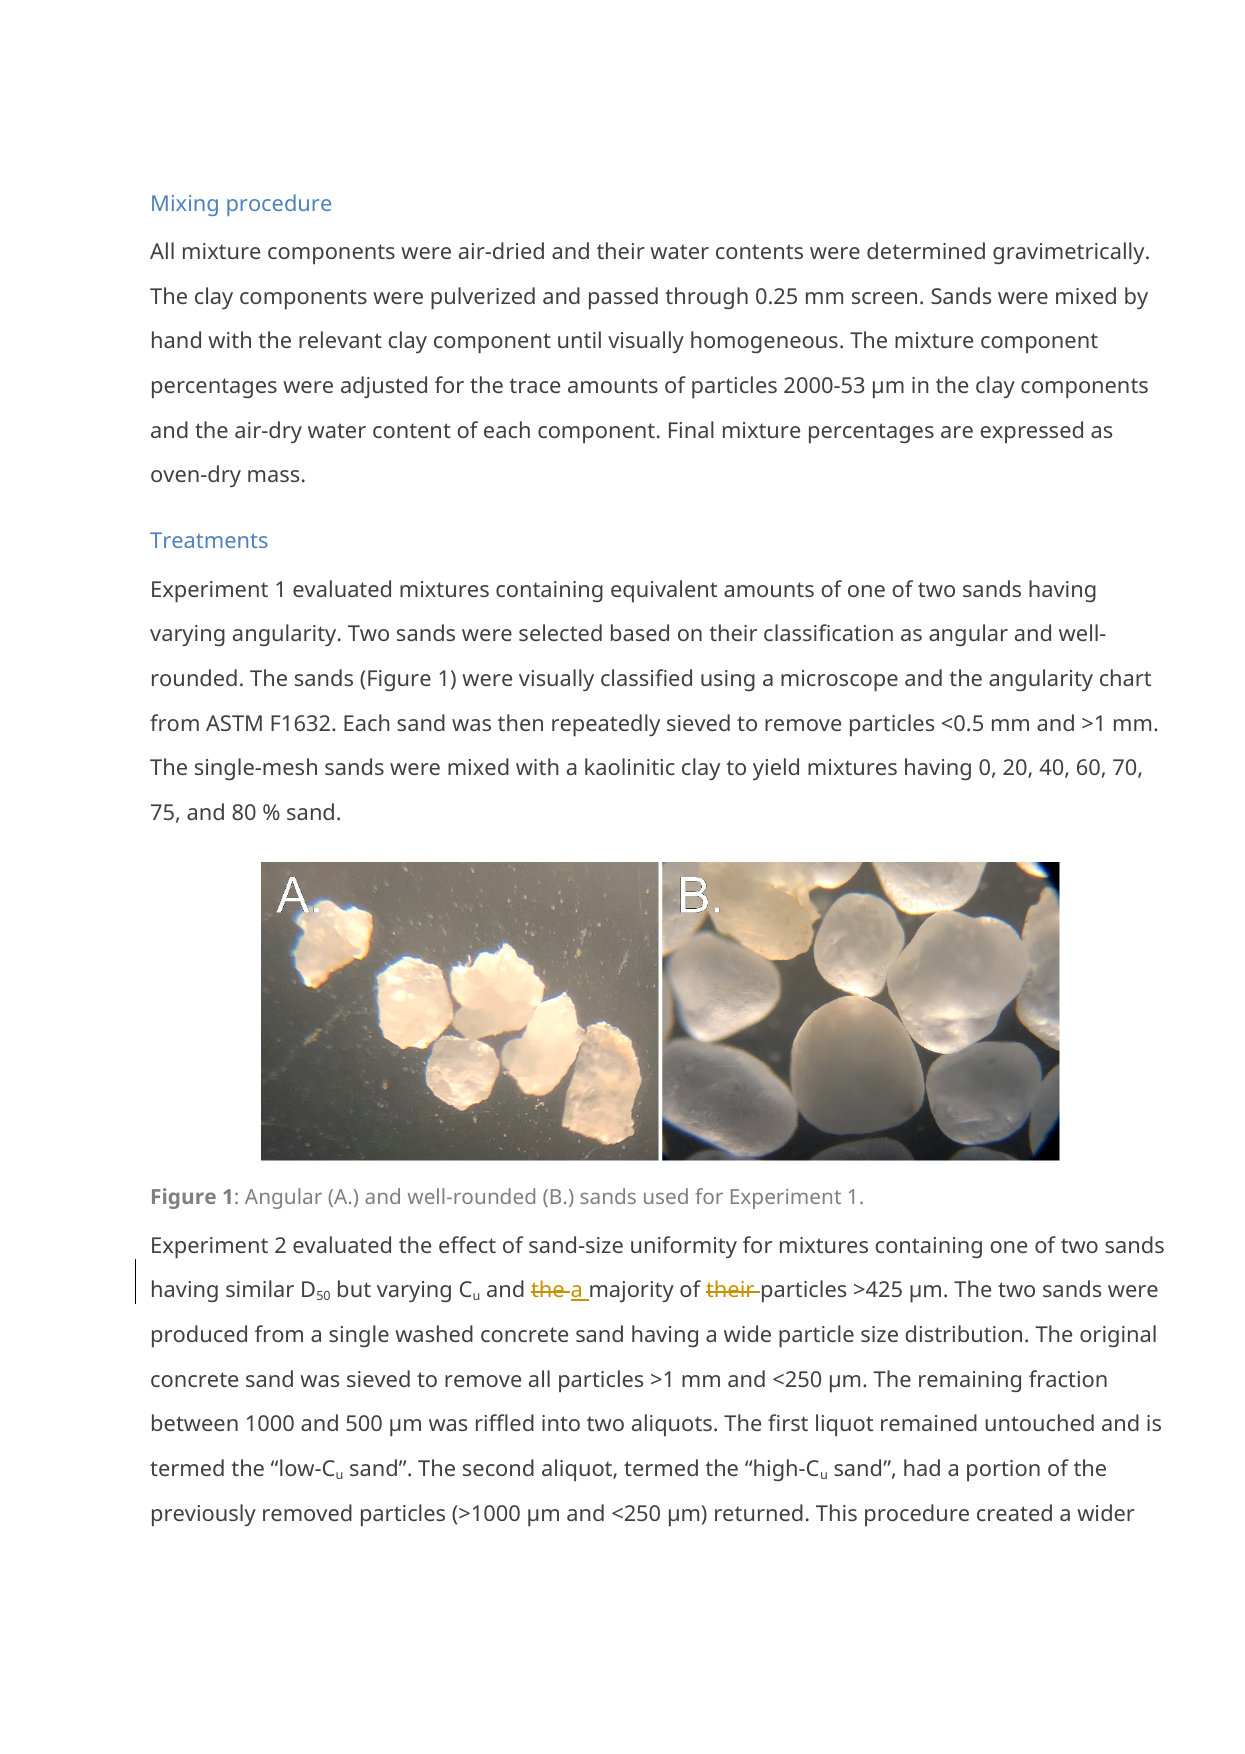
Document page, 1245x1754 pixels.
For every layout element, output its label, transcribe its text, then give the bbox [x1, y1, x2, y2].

text All mixture components were air-dried and their water contents were determined gravimetrically. The clay components were pulverized and passed through 0.25 mm screen. Sands were mixed by hand with the relevant clay component until visually homogeneous. The mixture component percentages were adjusted for the trace amounts of particles 2000-53 μm in the clay components and the air-dry water content of each component. Final mixture percentages are expressed as oven-dry mass. [150, 236, 1170, 489]
text Figure 1: Angular (A.) and well-rounded (B.) sands used for Experiment 1. [150, 1182, 1170, 1211]
text Experiment 1 evaluated mixtures containing equivalent amounts of one of two sands having varying angularity. Two sands were selected based on their classification as angular and well-rounded. The sands (Figure 1) were visually classified using a microscope and the angularity chart from ASTM F1632. Each sand was then repeatedly sieved to remove particles <0.5 mm and >1 mm. The single-mesh sands were mixed with a kaolinitic clay to yield mixtures having 0, 20, 40, 60, 70, 75, and 80 % sand. [150, 573, 1170, 827]
subtitle Treatments [150, 525, 1170, 555]
subtitle Mixing procedure [150, 187, 1170, 217]
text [150, 1229, 1170, 1527]
picture [259, 860, 1061, 1162]
